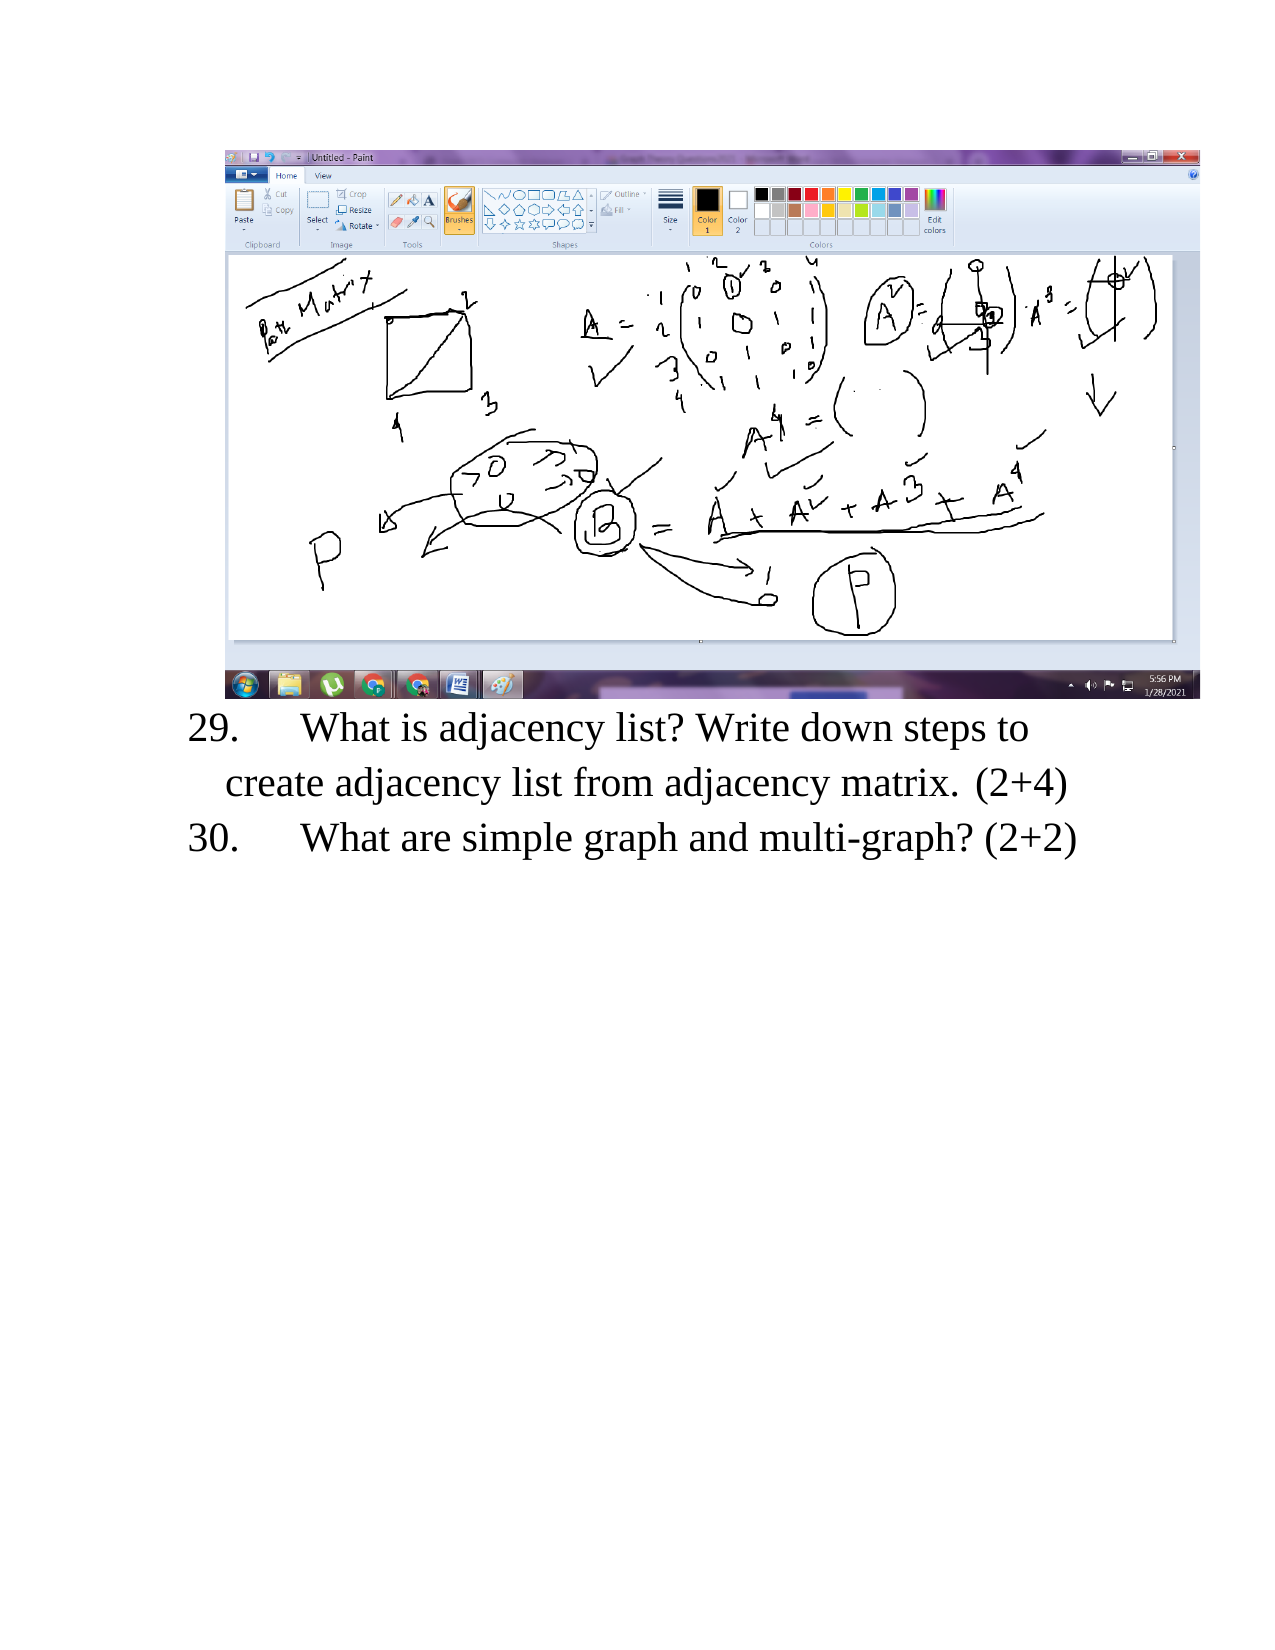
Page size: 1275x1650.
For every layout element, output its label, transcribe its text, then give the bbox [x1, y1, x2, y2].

list What are simple graph and multi-graph? (2+2) [187, 813, 1125, 861]
picture [225, 150, 1200, 699]
list What is adjacency list? Write down steps to create adjacency list from adjacency matrix. (2+4) [187, 703, 1125, 806]
